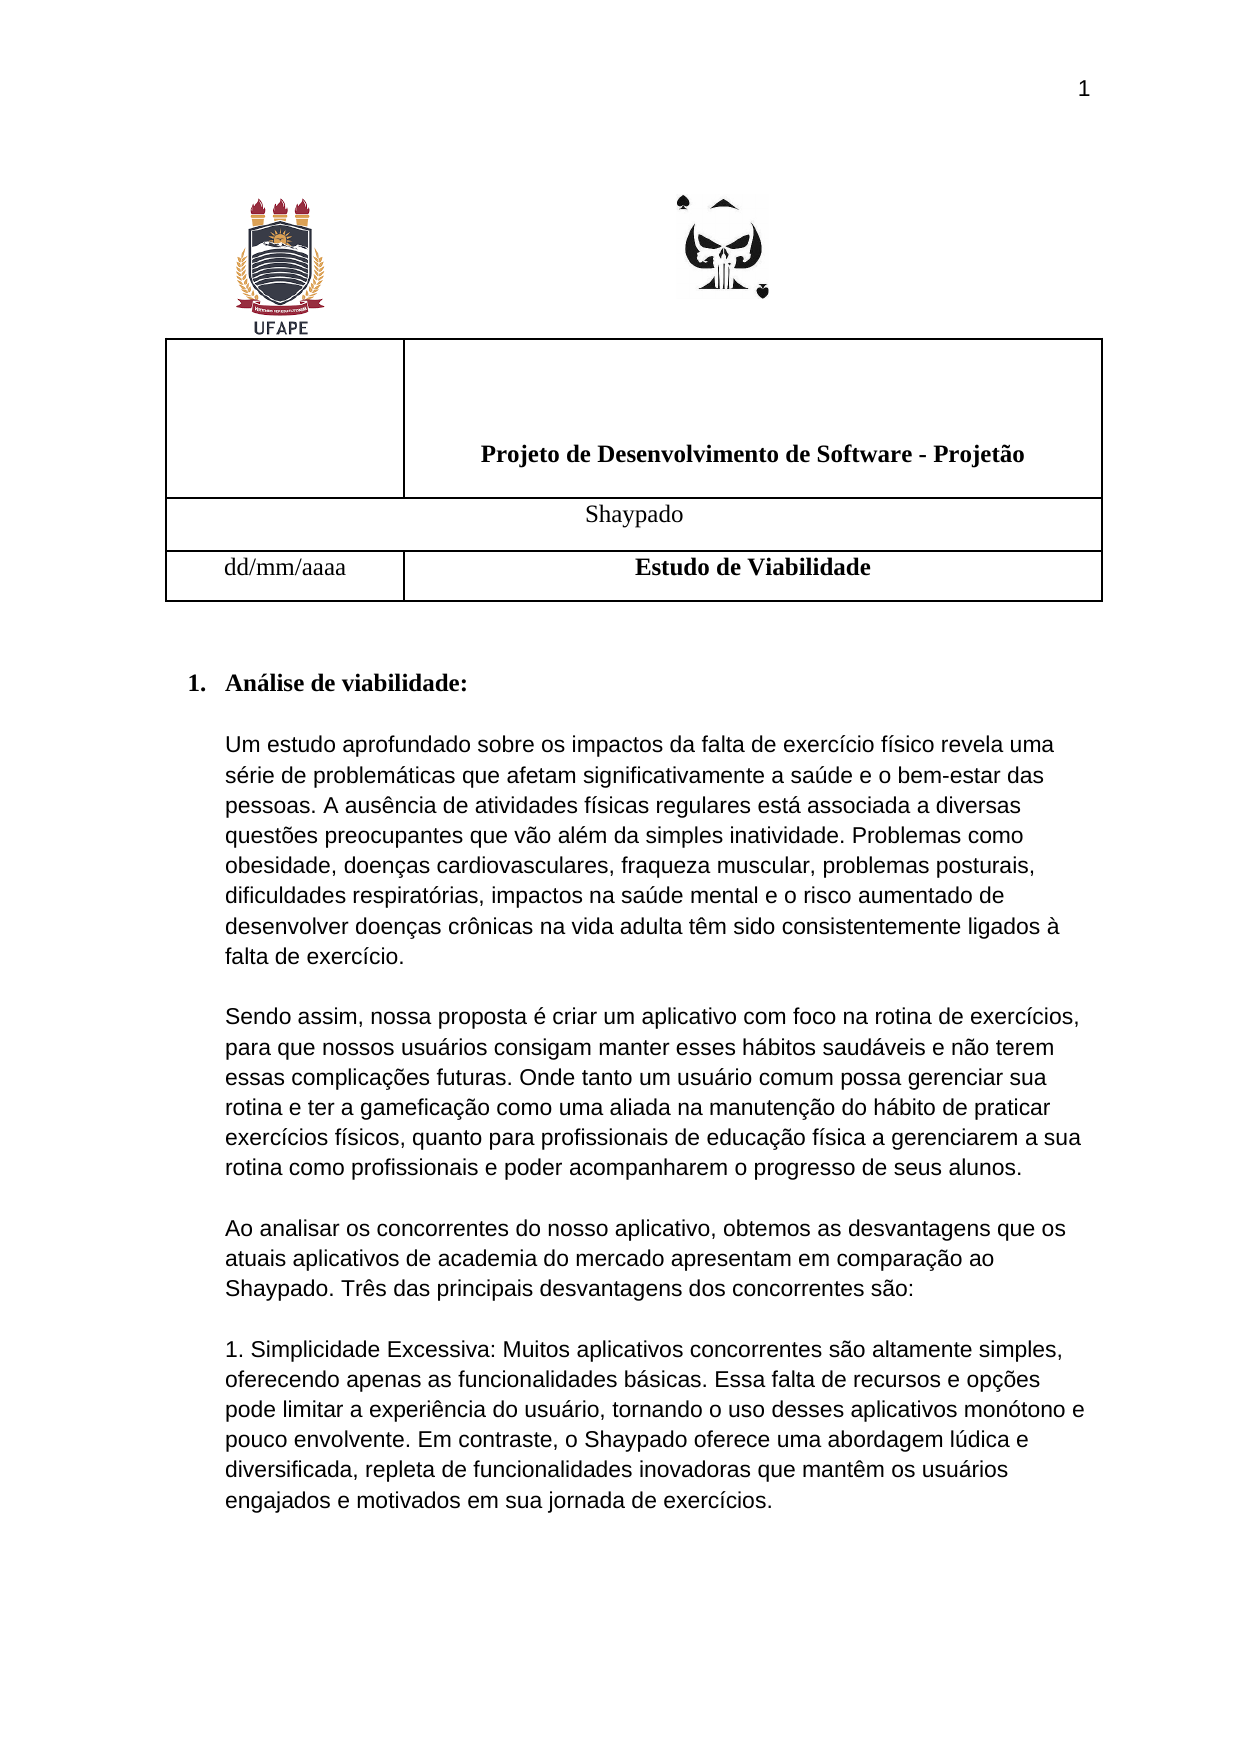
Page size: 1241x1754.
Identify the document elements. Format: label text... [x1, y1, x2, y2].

table_cell dd/mm/aaaa [167, 552, 403, 600]
picture [676, 194, 769, 299]
text Sendo assim, nossa proposta é criar um aplicativo com foco na rotina de exercícios, para que nossos usuários consigam manter esses hábitos saudáveis e não terem essas complicações futuras. Onde tanto um usuário comum possa gerenciar sua rotina e ter a gameficação como uma aliada na manutenção do hábito de praticar exercícios físicos, quanto para profissionais de educação física a gerenciarem a sua rotina como profissionais e poder acompanharem o progresso de seus alunos. [225, 1003, 1090, 1181]
text 1. Simplicidade Excessiva: Muitos aplicativos concorrentes são altamente simples, [225, 1336, 1090, 1362]
subtitle Análise de viabilidade: [187, 668, 1090, 697]
picture [231, 193, 330, 338]
text Ao analisar os concorrentes do nosso aplicativo, obtemos as desvantagens que os atuais aplicativos de academia do mercado apresentam em comparação ao Shaypado. Três das principais desvantagens dos concorrentes são: [225, 1215, 1090, 1302]
text pouco envolvente. Em contraste, o Shaypado oferece uma abordagem lúdica e [225, 1426, 1090, 1453]
text diversificada, repleta de funcionalidades inovadoras que mantêm os usuários [225, 1456, 1090, 1483]
table_header [167, 340, 403, 497]
table_cell Estudo de Viabilidade [405, 552, 1101, 600]
text Um estudo aprofundado sobre os impactos da falta de exercício físico revela uma série de problemáticas que afetam significativamente a saúde e o bem-estar das pessoas. A ausência de atividades físicas regulares está associada a diversas questões preocupantes que vão além da simples inatividade. Problemas como obesidade, doenças cardiovasculares, fraqueza muscular, problemas posturais, dificuldades respiratórias, impactos na saúde mental e o risco aumentado de desenvolver doenças crônicas na vida adulta têm sido consistentemente ligados à falta de exercício. [225, 731, 1090, 969]
table_header Projeto de Desenvolvimento de Software - Projetão [405, 340, 1101, 497]
table_cell Shaypado [167, 499, 1101, 550]
text engajados e motivados em sua jornada de exercícios. [225, 1487, 1090, 1513]
text oferecendo apenas as funcionalidades básicas. Essa falta de recursos e opções [225, 1366, 1090, 1392]
text pode limitar a experiência do usuário, tornando o uso desses aplicativos monótono e [225, 1396, 1090, 1422]
